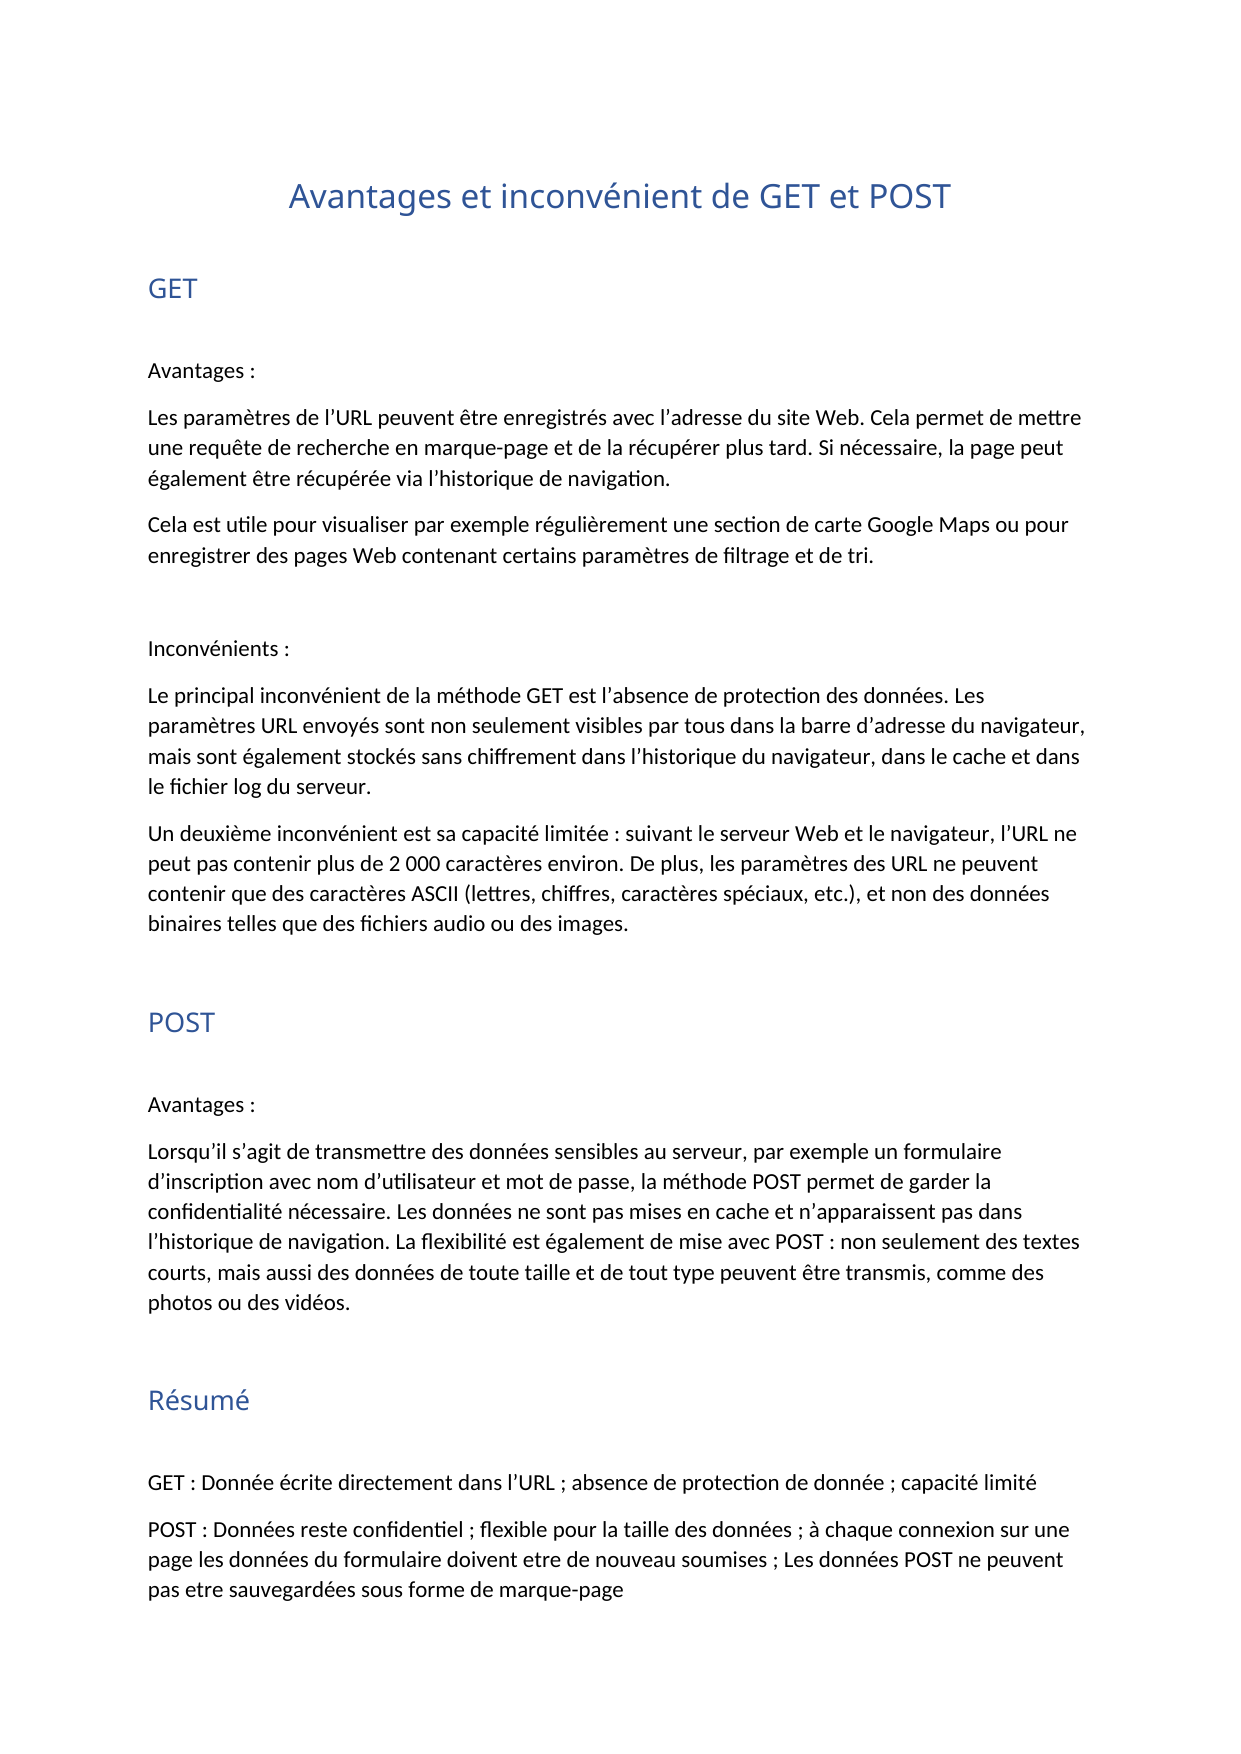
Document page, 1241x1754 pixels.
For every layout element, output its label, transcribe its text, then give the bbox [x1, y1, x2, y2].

text Les paramètres de l’URL peuvent être enregistrés avec l’adresse du site Web. Cela permet de mettre une requête de recherche en marque-page et de la récupérer plus tard. Si nécessaire, la page peut également être récupérée via l’historique de navigation. [148, 403, 1093, 492]
subtitle POST [148, 1003, 1093, 1040]
text GET : Donnée écrite directement dans l’URL ; absence de protection de donnée ; capacité limité [148, 1468, 1093, 1496]
subtitle Avantages et inconvénient de GET et POST [148, 173, 1093, 218]
subtitle Résumé [148, 1382, 1093, 1418]
text Avantages : [148, 356, 1093, 384]
text Avantages : [148, 1090, 1093, 1118]
text Cela est utile pour visualiser par exemple régulièrement une section de carte Google Maps ou pour enregistrer des pages Web contenant certains paramètres de filtrage et de tri. [148, 511, 1093, 569]
subtitle GET [148, 270, 1093, 307]
text Inconvénients : [148, 634, 1093, 662]
text Un deuxième inconvénient est sa capacité limitée : suivant le serveur Web et le navigateur, l’URL ne peut pas contenir plus de 2 000 caractères environ. De plus, les paramètres des URL ne peuvent contenir que des caractères ASCII (lettres, chiffres, caractères spéciaux, etc.), et non des données binaires telles que des fichiers audio ou des images. [148, 819, 1093, 937]
text Le principal inconvénient de la méthode GET est l’absence de protection des données. Les paramètres URL envoyés sont non seulement visibles par tous dans la barre d’adresse du navigateur, mais sont également stockés sans chiffrement dans l’historique du navigateur, dans le cache et dans le fichier log du serveur. [148, 681, 1093, 800]
text POST : Données reste confidentiel ; flexible pour la taille des données ; à chaque connexion sur une page les données du formulaire doivent etre de nouveau soumises ; Les données POST ne peuvent pas etre sauvegardées sous forme de marque-page [148, 1515, 1093, 1603]
text Lorsqu’il s’agit de transmettre des données sensibles au serveur, par exemple un formulaire d’inscription avec nom d’utilisateur et mot de passe, la méthode POST permet de garder la confidentialité nécessaire. Les données ne sont pas mises en cache et n’apparaissent pas dans l’historique de navigation. La flexibilité est également de mise avec POST : non seulement des textes courts, mais aussi des données de toute taille et de tout type peuvent être transmis, comme des photos ou des vidéos. [148, 1137, 1093, 1316]
